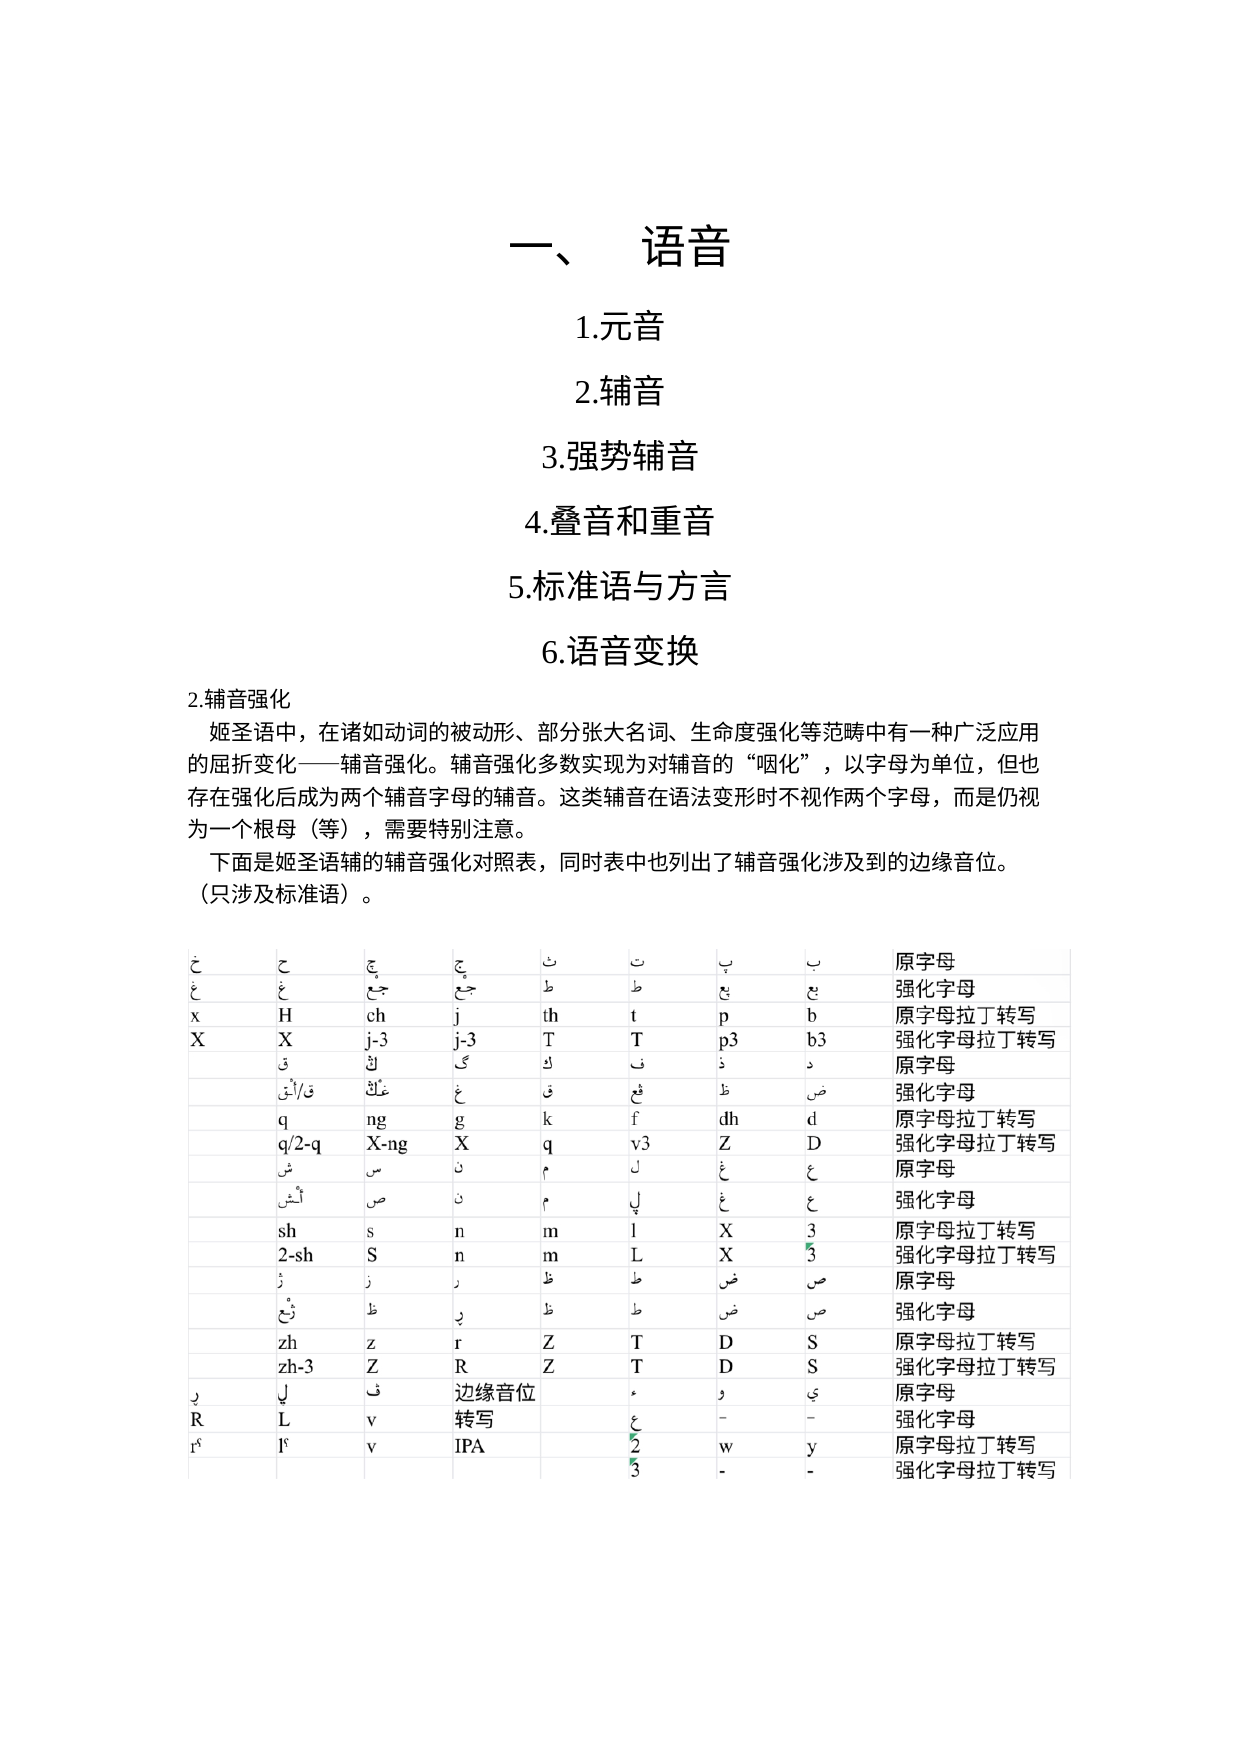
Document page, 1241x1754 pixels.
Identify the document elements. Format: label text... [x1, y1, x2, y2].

text 5.标准语与方言 [187, 552, 1053, 617]
text 2.辅音强化 [187, 682, 1053, 714]
picture [188, 949, 1072, 1479]
list 语音 [187, 194, 1053, 292]
text 1.元音 [187, 292, 1053, 357]
text 2.辅音 [187, 357, 1053, 422]
text 姬圣语中，在诸如动词的被动形、部分张大名词、生命度强化等范畴中有一种广泛应用的屈折变化——辅音强化。辅音强化多数实现为对辅音的“咽化”，以字母为单位，但也存在强化后成为两个辅音字母的辅音。这类辅音在语法变形时不视作两个字母，而是仍视为一个根母（等），需要特别注意。 [187, 714, 1053, 844]
text 下面是姬圣语辅的辅音强化对照表，同时表中也列出了辅音强化涉及到的边缘音位。（只涉及标准语）。 [187, 844, 1053, 909]
text 6.语音变换 [187, 617, 1053, 682]
text 3.强势辅音 [187, 422, 1053, 487]
text 4.叠音和重音 [187, 487, 1053, 552]
